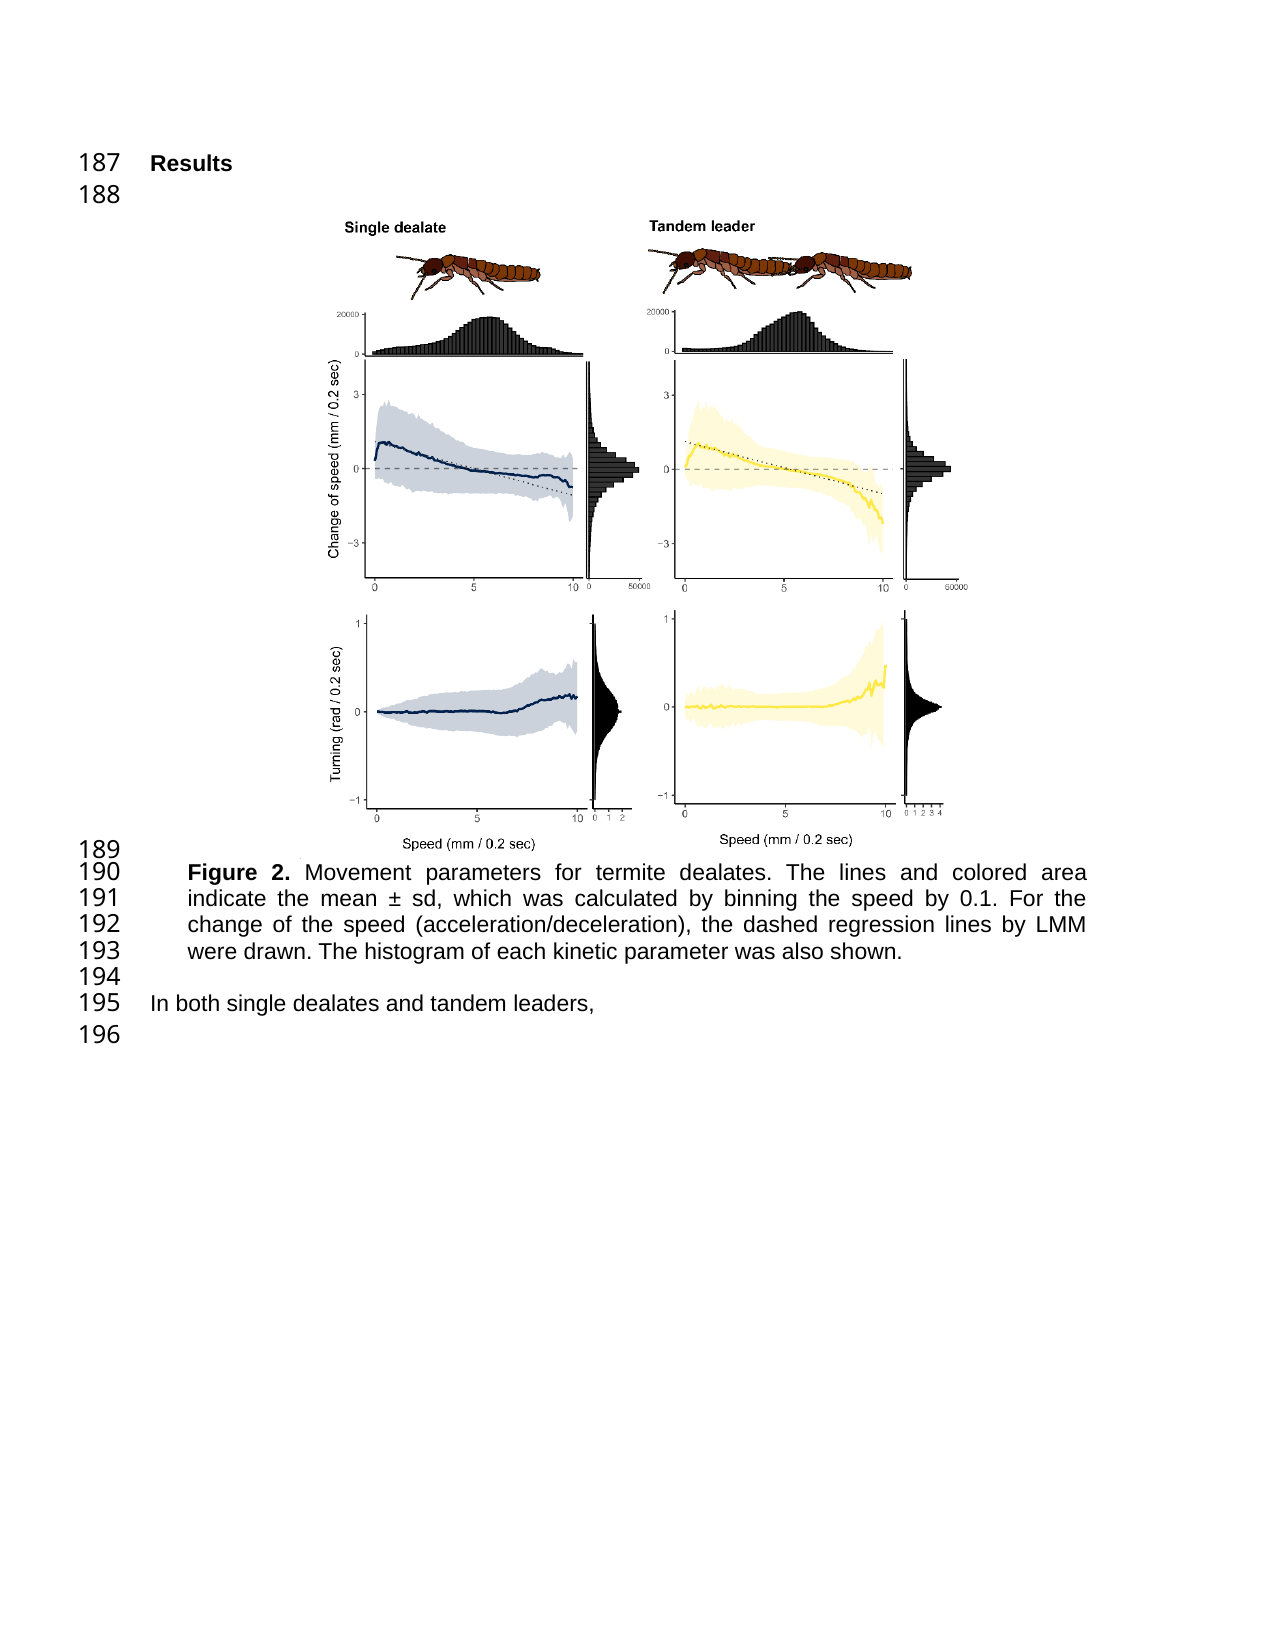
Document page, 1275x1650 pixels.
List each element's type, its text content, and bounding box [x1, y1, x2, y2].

picture [300, 202, 976, 859]
text Figure 2. Movement parameters for termite dealates. The lines and colored area indicate the mean ± sd, which was calculated by binning the speed by 0.1. For the change of the speed (acceleration/deceleration), the dashed regression lines by LMM were drawn. The histogram of each kinetic parameter was also shown. [187, 858, 1087, 964]
text In both single dealates and tandem leaders, [150, 990, 1087, 1017]
text Results [150, 150, 1125, 176]
